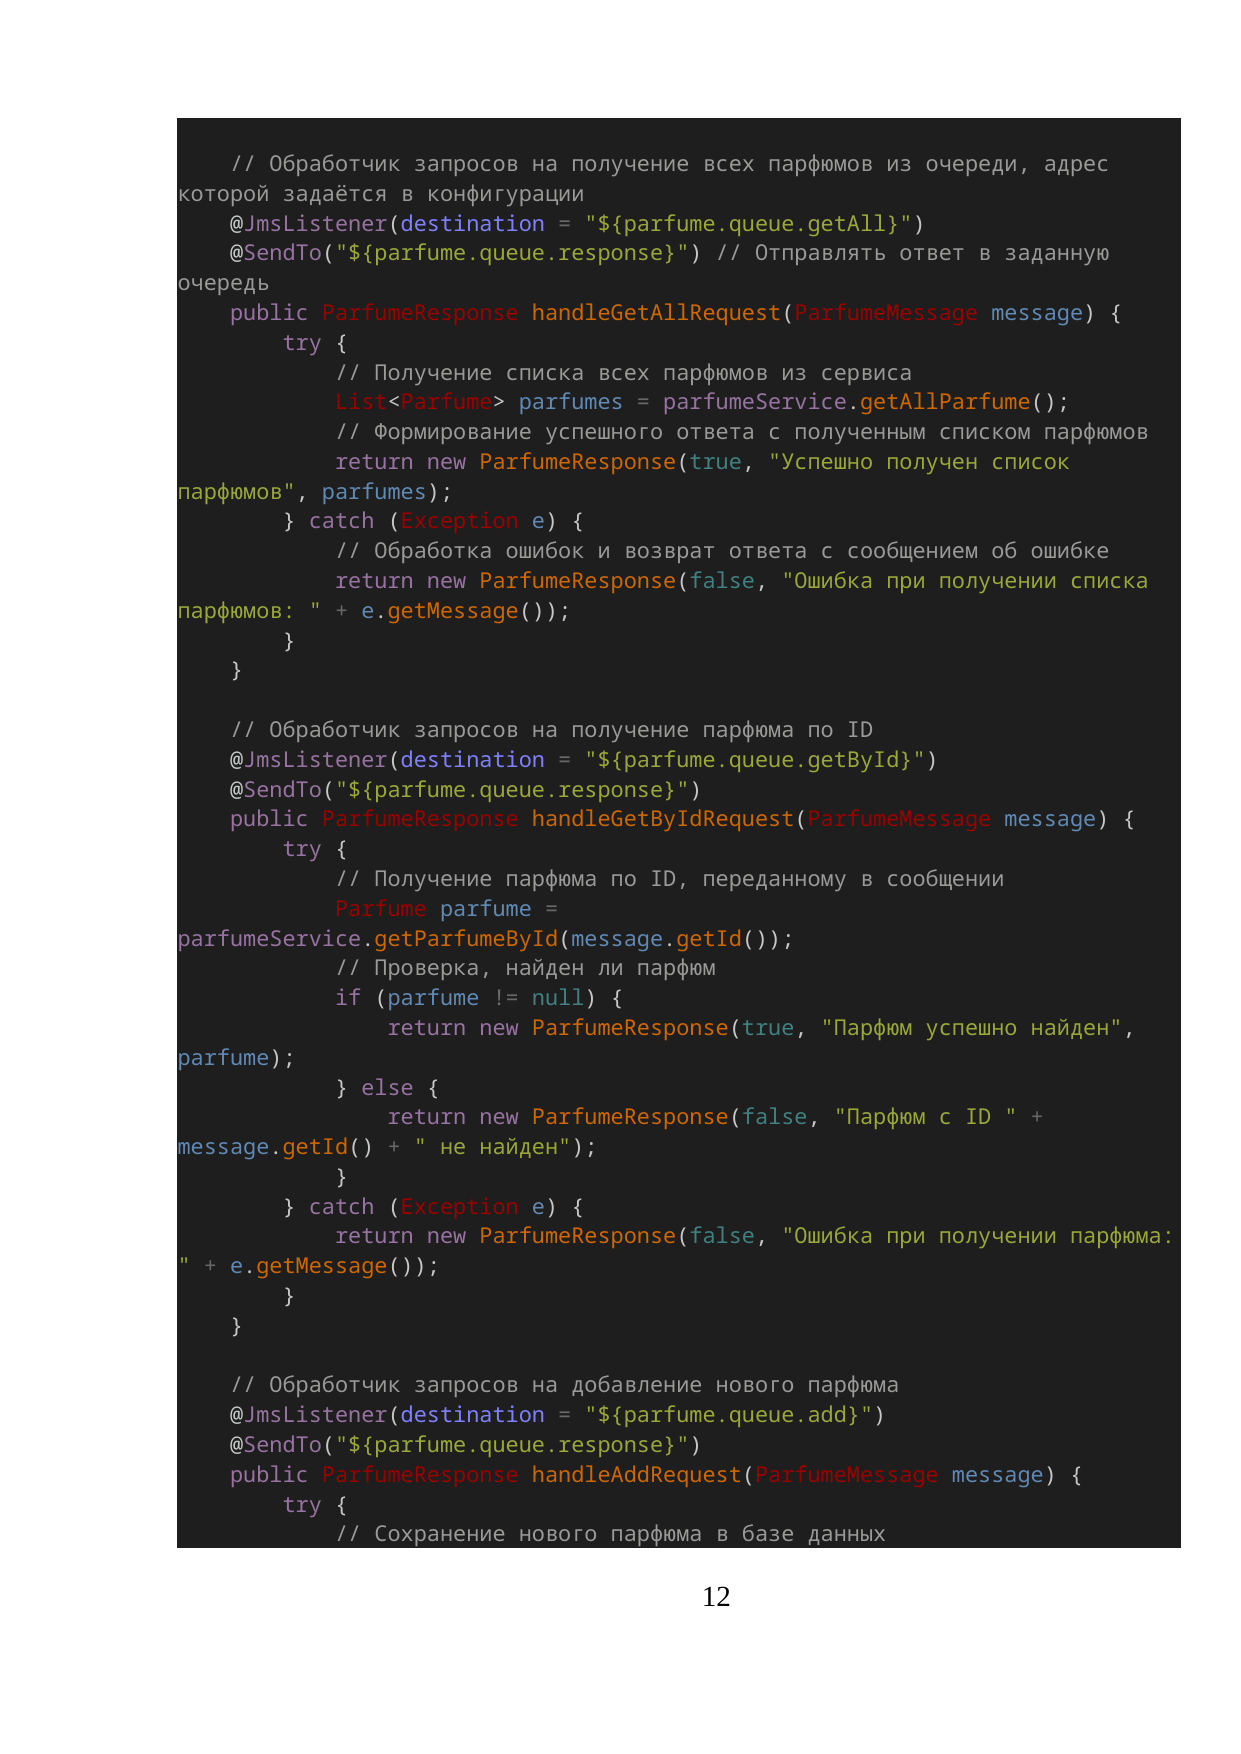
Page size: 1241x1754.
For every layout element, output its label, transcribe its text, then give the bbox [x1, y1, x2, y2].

text try { [177, 833, 1181, 863]
text // Обработчик запросов на добавление нового парфюма [177, 1369, 1181, 1399]
text return new ParfumeResponse(true, "Парфюм успешно найден", parfume); [177, 1012, 1181, 1071]
text @JmsListener(destination = "${parfume.queue.add}") [177, 1399, 1181, 1429]
text try { [177, 1488, 1181, 1518]
text return new ParfumeResponse(true, "Успешно получен список парфюмов", parfumes); [177, 446, 1181, 505]
text // Получение парфюма по ID, переданному в сообщении [177, 863, 1181, 893]
text public ParfumeResponse handleGetAllRequest(ParfumeMessage message) { [177, 297, 1181, 327]
text } [177, 624, 1181, 654]
text return new ParfumeResponse(false, "Парфюм с ID " + message.getId() + " не найден"); [177, 1101, 1181, 1161]
text } [177, 654, 1181, 684]
text if (parfume != null) { [177, 982, 1181, 1012]
text List<Parfume> parfumes = parfumeService.getAllParfume(); [177, 386, 1181, 416]
text } else { [177, 1071, 1181, 1101]
text @SendTo("${parfume.queue.response}") [177, 1429, 1181, 1459]
text Parfume parfume = parfumeService.getParfumeById(message.getId()); [177, 893, 1181, 952]
text public ParfumeResponse handleGetByIdRequest(ParfumeMessage message) { [177, 803, 1181, 833]
text } [177, 1161, 1181, 1191]
text // Получение списка всех парфюмов из сервиса [177, 356, 1181, 386]
text @JmsListener(destination = "${parfume.queue.getById}") [177, 744, 1181, 773]
text @JmsListener(destination = "${parfume.queue.getAll}") [177, 207, 1181, 237]
text } catch (Exception e) { [177, 505, 1181, 535]
text try { [177, 327, 1181, 356]
text // Обработчик запросов на получение парфюма по ID [177, 714, 1181, 744]
text } catch (Exception e) { [177, 1191, 1181, 1220]
text public ParfumeResponse handleAddRequest(ParfumeMessage message) { [177, 1459, 1181, 1488]
text return new ParfumeResponse(false, "Ошибка при получении парфюма: " + e.getMessage()); [177, 1220, 1181, 1280]
text // Проверка, найден ли парфюм [177, 952, 1181, 982]
text // Сохранение нового парфюма в базе данных [177, 1518, 1181, 1548]
text } [177, 1280, 1181, 1310]
text } [177, 1310, 1181, 1339]
text @SendTo("${parfume.queue.response}") [177, 773, 1181, 803]
text // Обработка ошибок и возврат ответа с сообщением об ошибке [177, 535, 1181, 565]
text @SendTo("${parfume.queue.response}") // Отправлять ответ в заданную очередь [177, 237, 1181, 297]
text // Формирование успешного ответа с полученным списком парфюмов [177, 416, 1181, 446]
text // Обработчик запросов на получение всех парфюмов из очереди, адрес которой задаётся в конфигурации [177, 148, 1181, 207]
text return new ParfumeResponse(false, "Ошибка при получении списка парфюмов: " + e.getMessage()); [177, 565, 1181, 624]
